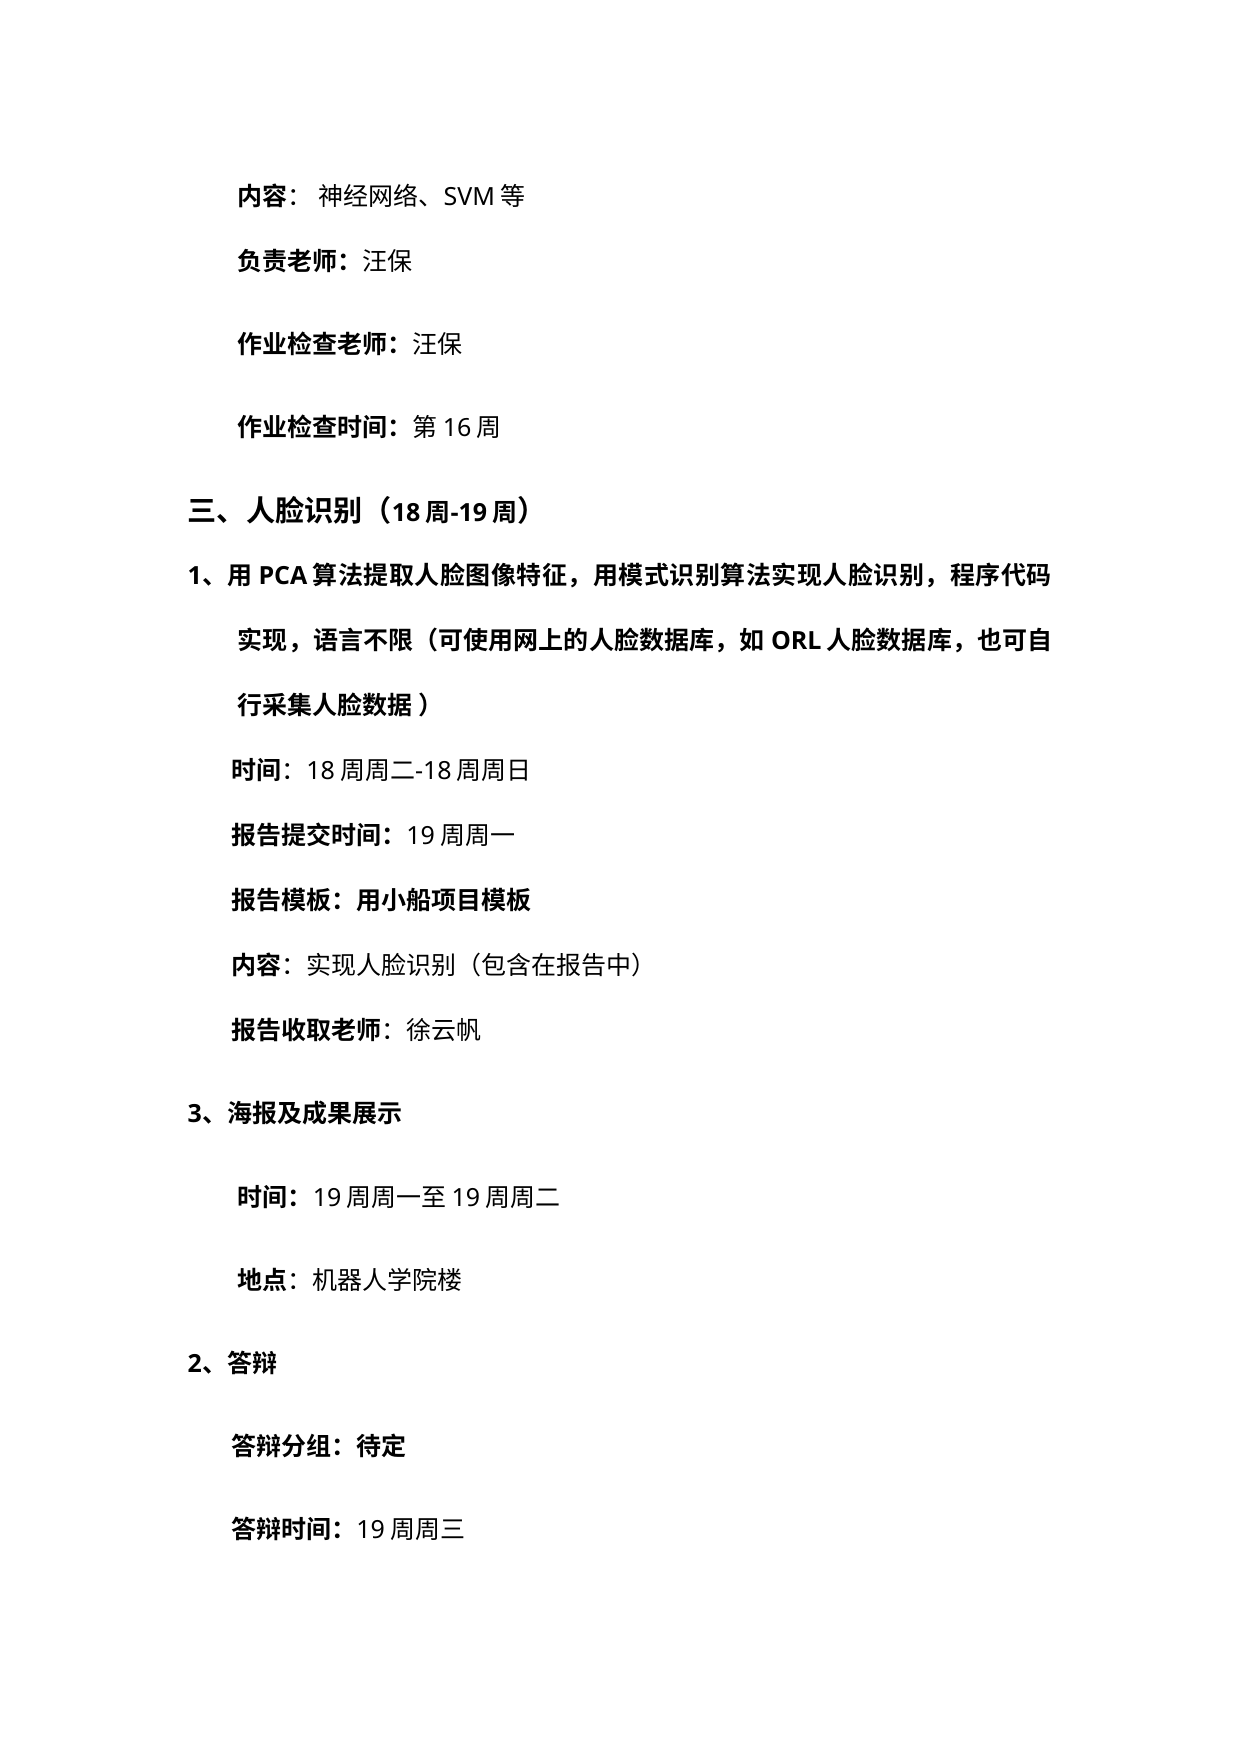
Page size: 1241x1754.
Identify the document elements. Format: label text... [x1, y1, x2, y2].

text 答辩分组：待定 [231, 1412, 1053, 1477]
text 作业检查时间：第16周 [187, 393, 1053, 458]
text 内容： 神经网络、SVM等 [187, 162, 1053, 227]
text 2、答辩 [187, 1329, 1053, 1394]
text 答辩时间：19周周三 [231, 1495, 1053, 1560]
text 内容：实现人脸识别（包含在报告中） [231, 931, 1053, 996]
text 负责老师：汪保 [187, 227, 1053, 292]
text 作业检查老师：汪保 [187, 310, 1053, 375]
text 地点：机器人学院楼 [187, 1246, 1053, 1311]
text 时间：19周周一至19周周二 [187, 1163, 1053, 1228]
text 3、海报及成果展示 [187, 1079, 1053, 1144]
text 三、人脸识别（18周-19周） [187, 476, 1053, 541]
text 时间：18周周二-18周周日 [231, 736, 1053, 801]
text 报告收取老师：徐云帆 [231, 996, 1053, 1061]
text 报告提交时间：19周周一 [231, 801, 1053, 866]
text 1、用PCA算法提取人脸图像特征，用模式识别算法实现人脸识别，程序代码实现，语言不限（可使用网上的人脸数据库，如ORL人脸数据库，也可自行采集人脸数据 ） [187, 541, 1053, 736]
text 报告模板：用小船项目模板 [231, 866, 1053, 931]
